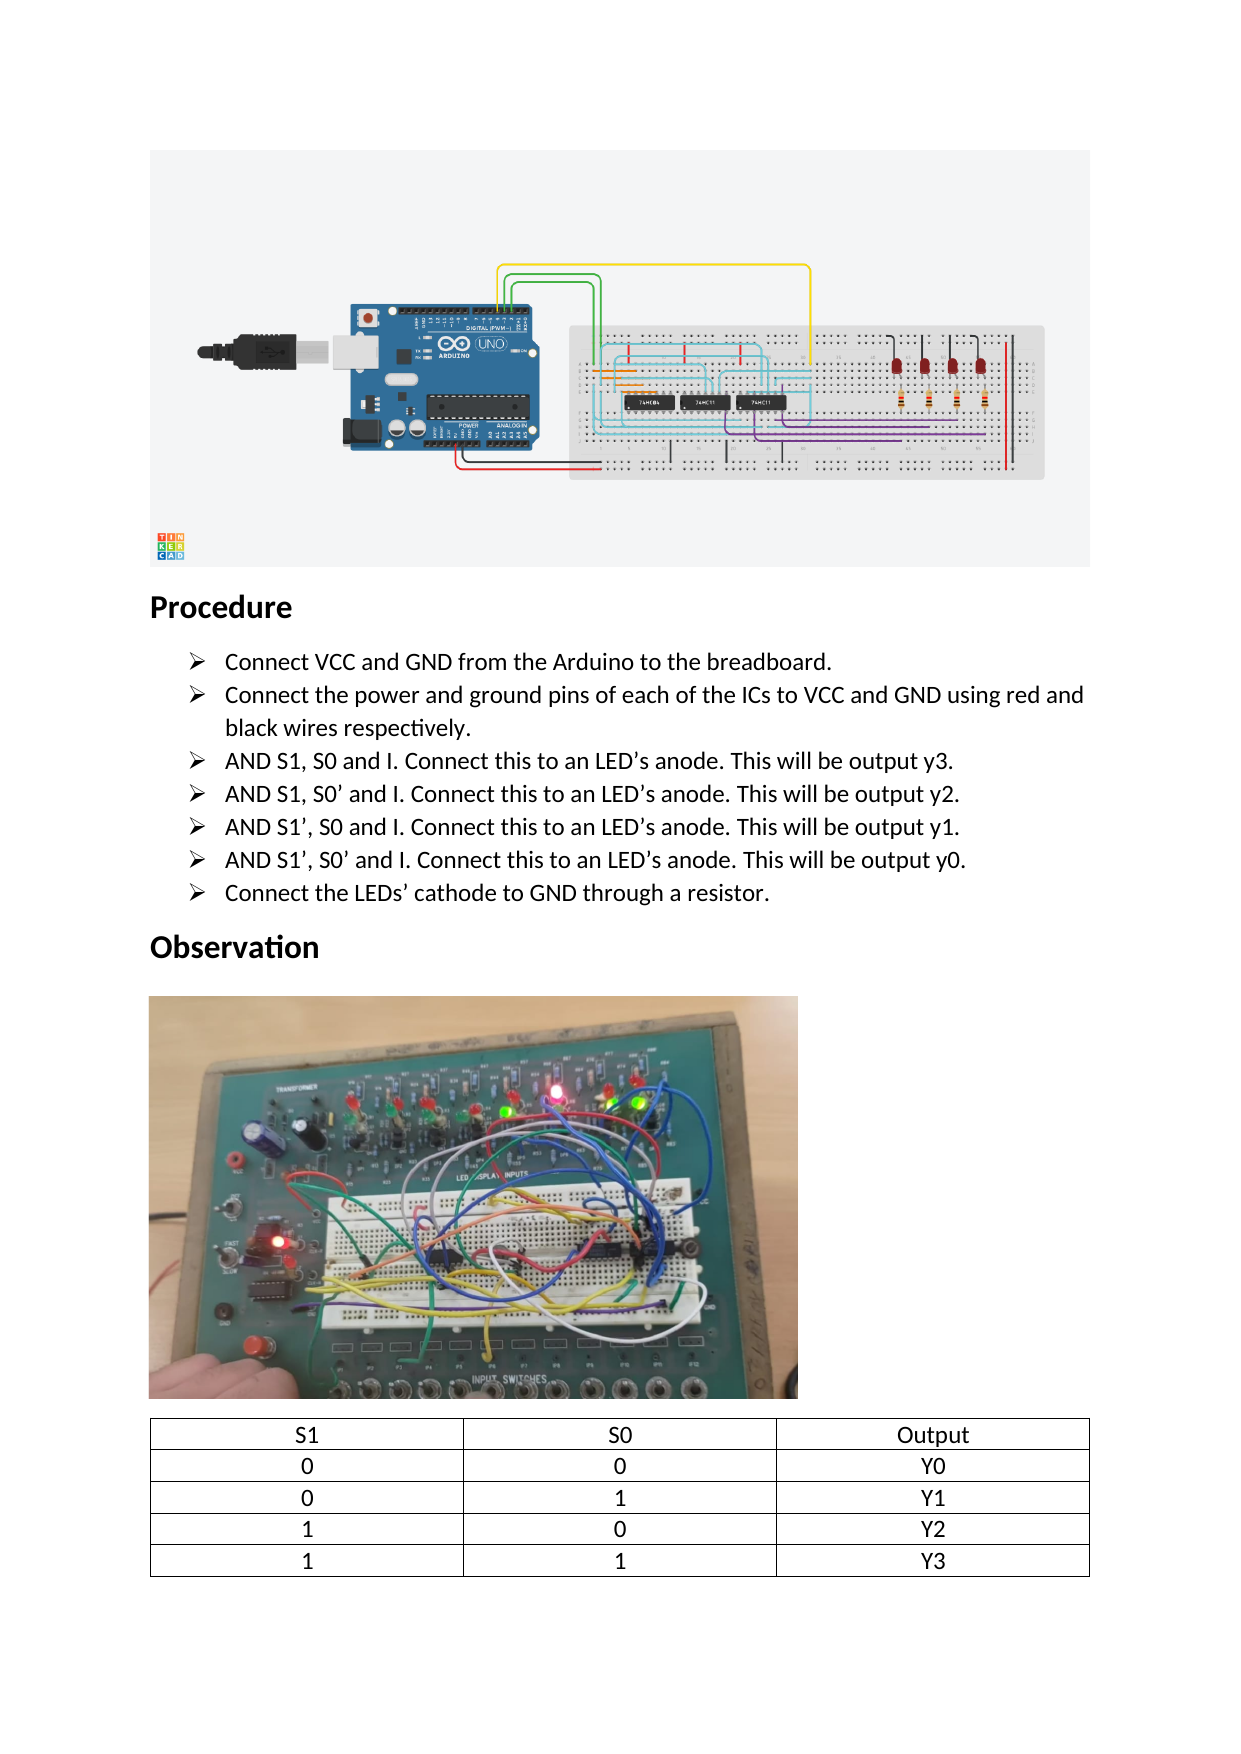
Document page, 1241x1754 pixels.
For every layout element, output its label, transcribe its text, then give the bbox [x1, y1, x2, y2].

list AND S1’, S0’ and I. Connect this to an LED’s anode. This will be output y0. [187, 844, 1090, 874]
table_cell Y0 [777, 1450, 1089, 1481]
table_cell Y2 [777, 1514, 1089, 1544]
text Observation [150, 927, 1090, 967]
text Procedure [150, 586, 1090, 627]
list Connect the LEDs’ cathode to GND through a resistor. [187, 877, 1090, 907]
table_header S1 [151, 1419, 463, 1449]
table_cell 0 [464, 1450, 776, 1481]
table_cell 0 [151, 1482, 463, 1512]
table_header Output [777, 1419, 1089, 1449]
table_cell 1 [464, 1545, 776, 1576]
list AND S1, S0 and I. Connect this to an LED’s anode. This will be output y3. [187, 745, 1090, 776]
list AND S1, S0’ and I. Connect this to an LED’s anode. This will be output y2. [187, 778, 1090, 809]
table_cell 1 [151, 1545, 463, 1576]
picture [150, 996, 798, 1398]
table_cell 0 [151, 1450, 463, 1481]
picture [150, 150, 1091, 567]
table_cell 0 [464, 1514, 776, 1544]
table_cell Y3 [777, 1545, 1089, 1576]
list Connect the power and ground pins of each of the ICs to VCC and GND using red and black wires respectively. [187, 679, 1090, 743]
table_cell Y1 [777, 1482, 1089, 1512]
table_header S0 [464, 1419, 776, 1449]
table_cell 1 [464, 1482, 776, 1512]
table_cell 1 [151, 1514, 463, 1544]
list AND S1’, S0 and I. Connect this to an LED’s anode. This will be output y1. [187, 811, 1090, 842]
list Connect VCC and GND from the Arduino to the breadboard. [187, 647, 1090, 677]
